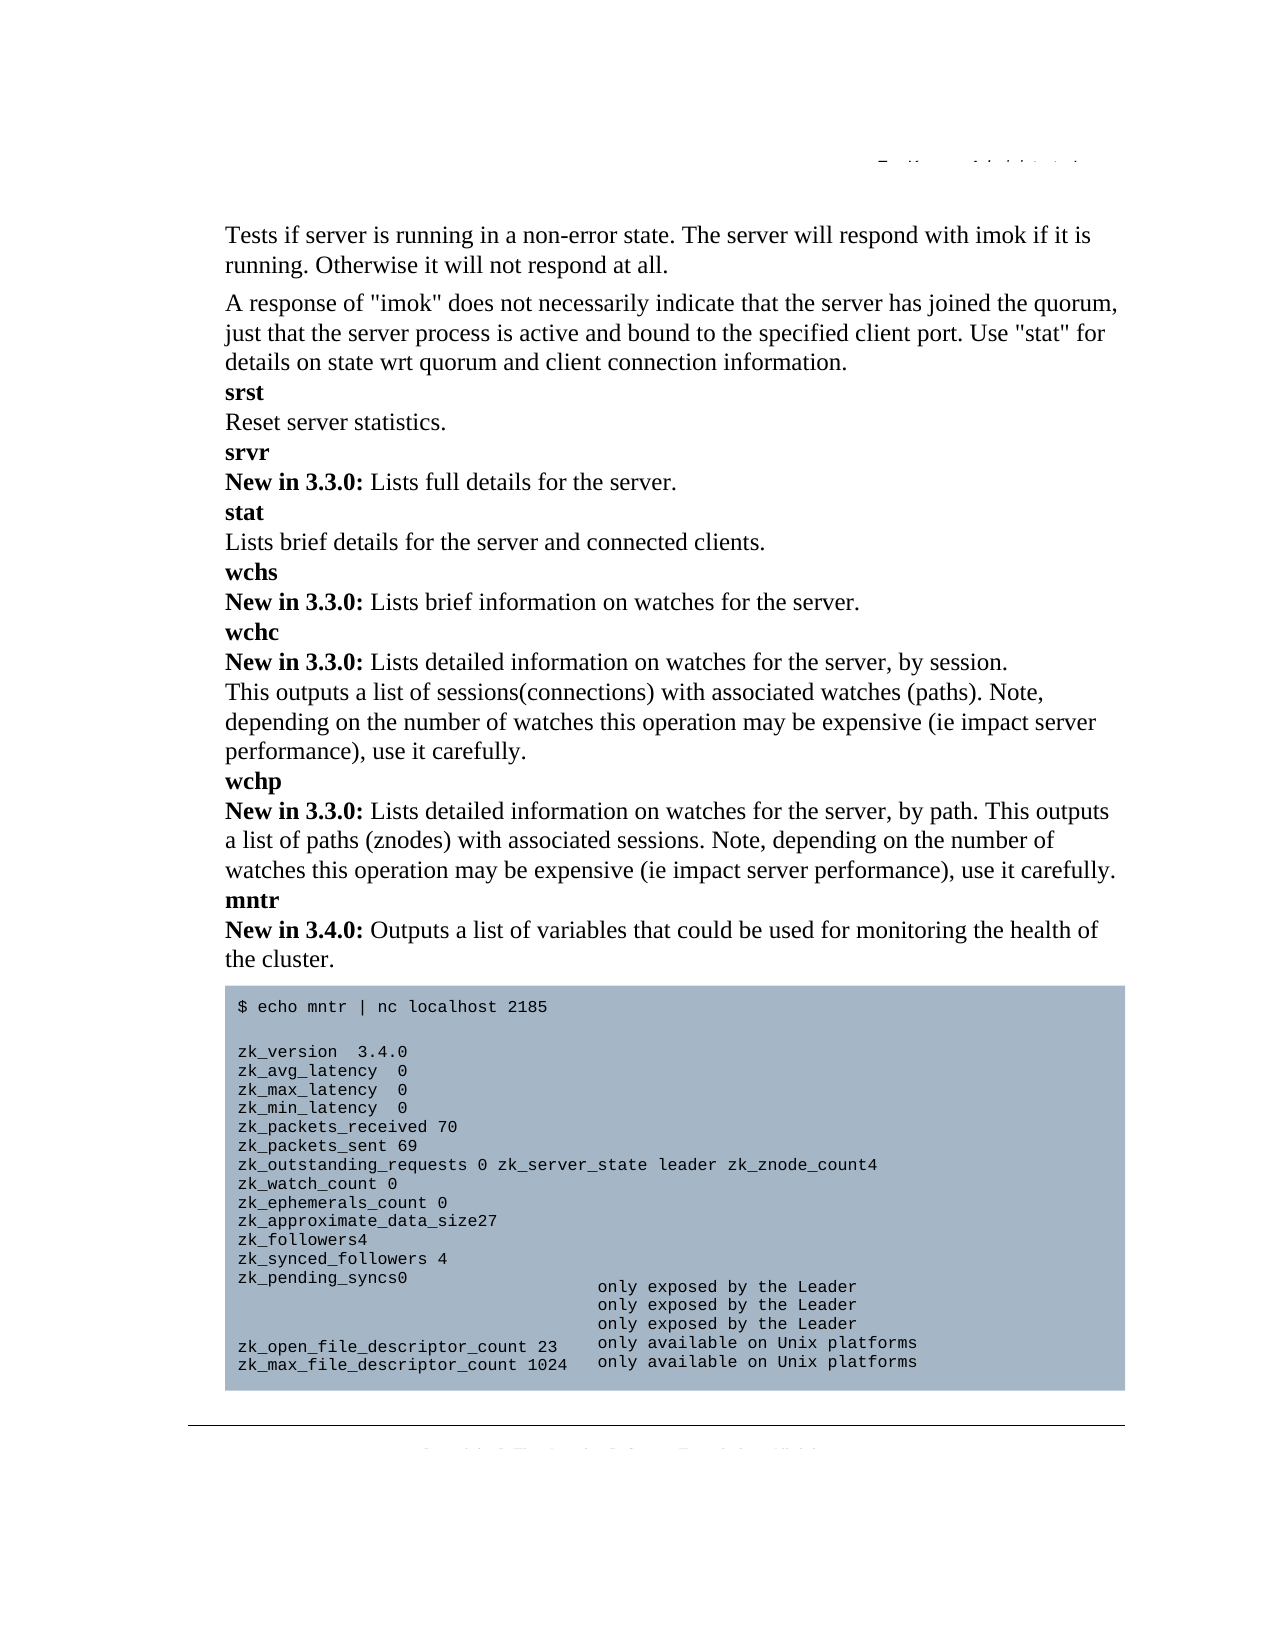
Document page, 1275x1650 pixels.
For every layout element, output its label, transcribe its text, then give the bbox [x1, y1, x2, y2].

subtitle srvr [225, 437, 1137, 466]
subtitle wchs [225, 557, 1137, 586]
text A response of "imok" does not necessarily indicate that the server has joined the quorum, just that the server process is active and bound to the specified client port. Use "stat" for details on state wrt quorum and client connection information. [225, 288, 1120, 376]
text New in 3.3.0: Lists brief information on watches for the server. [225, 587, 1137, 616]
subtitle stat [225, 497, 1137, 526]
text New in 3.3.0: Lists full details for the server. [225, 467, 1137, 496]
text New in 3.3.0: Lists detailed information on watches for the server, by session. This outputs a list of sessions(connections) with associated watches (paths). Note, [225, 647, 1046, 706]
text New in 3.3.0: Lists detailed information on watches for the server, by path. This outputs a list of paths (znodes) with associated sessions. Note, depending on the number of watches this operation may be expensive (ie impact server performance), use it carefully. mntr [225, 796, 1118, 913]
subtitle wchp [225, 766, 1137, 795]
list New in 3.4.0: Outputs a list of variables that could be used for monitoring the health of the cluster. [225, 915, 1101, 973]
text depending on the number of watches this operation may be expensive (ie impact server performance), use it carefully. [225, 707, 1098, 765]
text Reset server statistics. [225, 407, 1137, 436]
subtitle srst [225, 377, 1137, 406]
text Lists brief details for the server and connected clients. [225, 527, 1137, 556]
text Tests if server is running in a non-error state. The server will respond with imok if it is running. Otherwise it will not respond at all. [225, 221, 1094, 279]
subtitle wchc [225, 617, 1137, 646]
